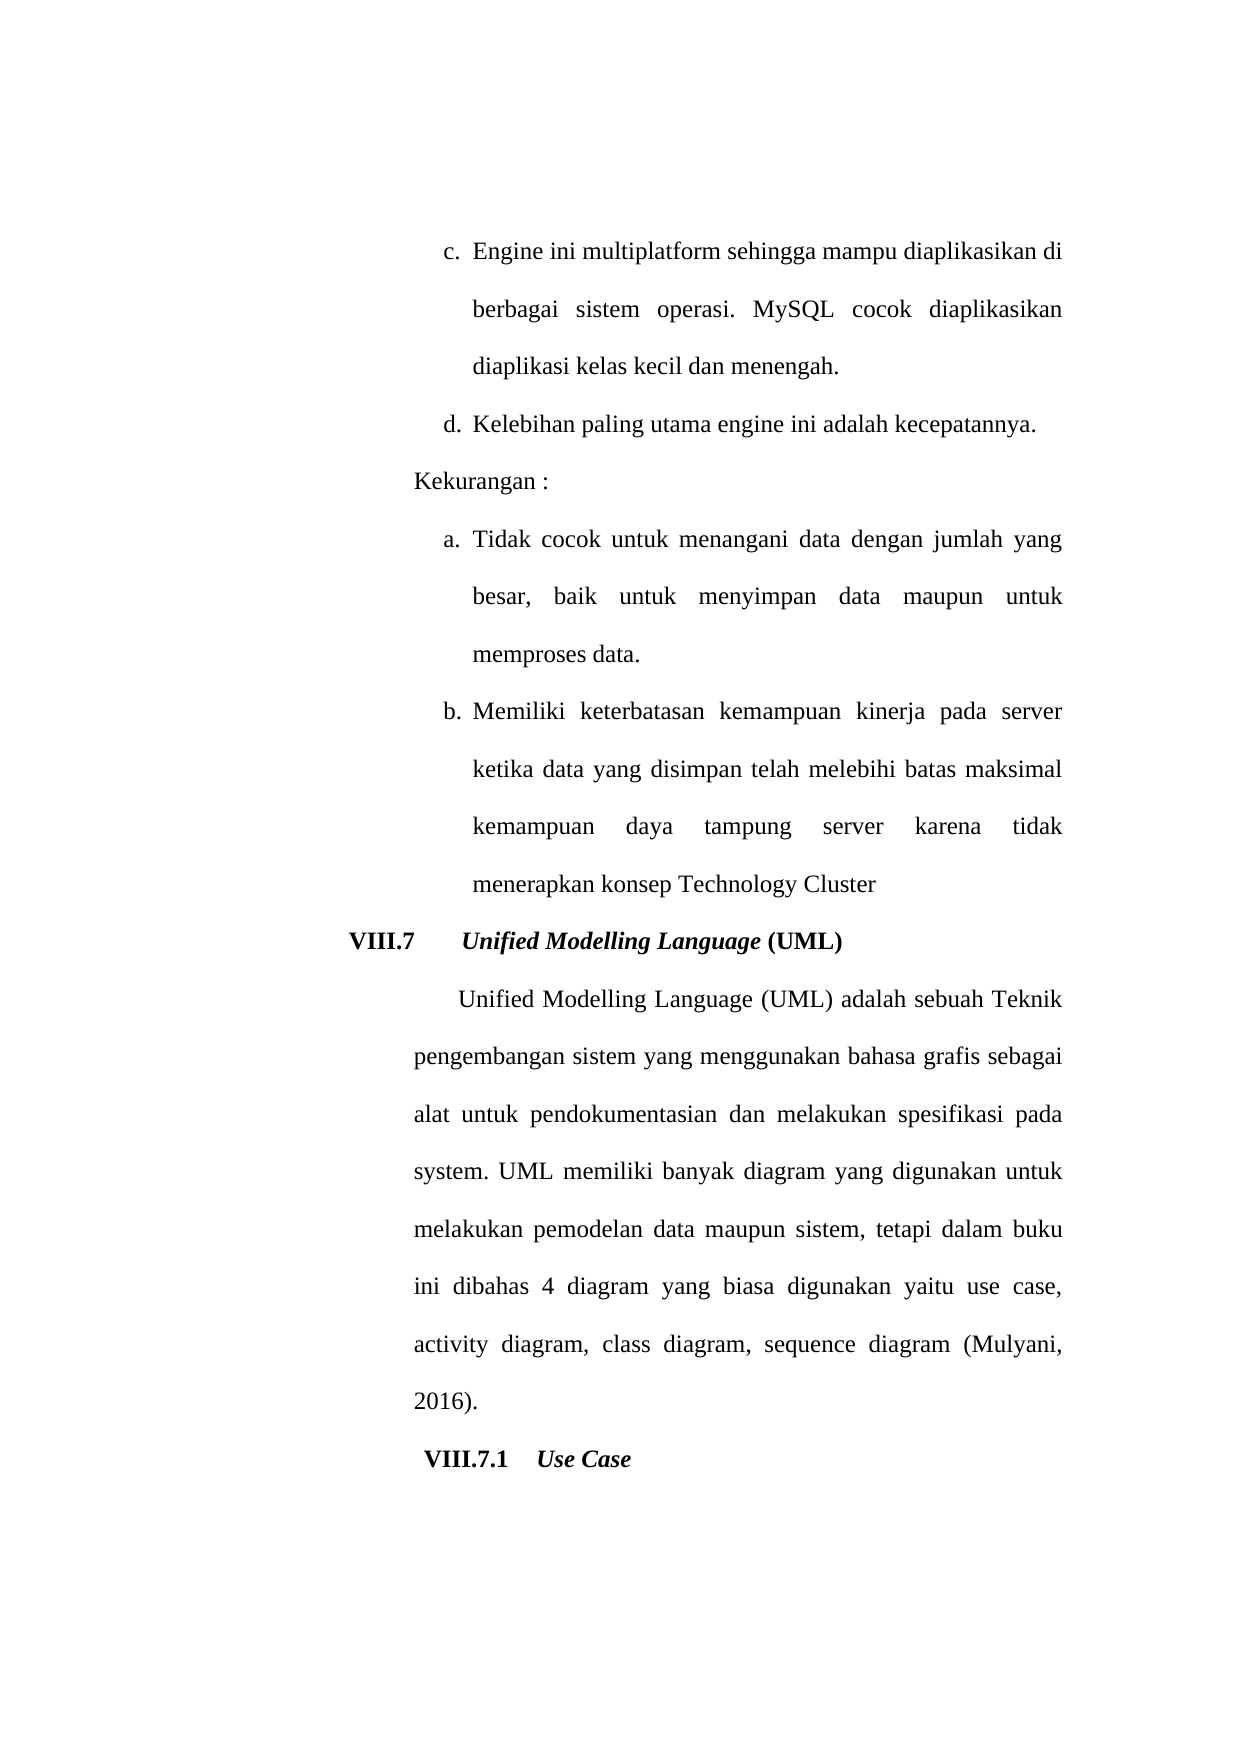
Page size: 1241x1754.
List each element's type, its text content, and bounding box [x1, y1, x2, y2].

list Kekurangan : [413, 466, 1063, 495]
list Unified Modelling Language (UML) adalah sebuah Teknik pengembangan sistem yang menggunakan bahasa grafis sebagai alat untuk pendokumentasian dan melakukan spesifikasi pada system. UML memiliki banyak diagram yang digunakan untuk melakukan pemodelan data maupun sistem, tetapi dalam buku ini dibahas 4 diagram yang biasa digunakan yaitu use case, activity diagram, class diagram, sequence diagram (Mulyani, 2016). [413, 984, 1063, 1415]
list Engine ini multiplatform sehingga mampu diaplikasikan di berbagai sistem operasi. MySQL cocok diaplikasikan diaplikasi kelas kecil dan menengah. [443, 236, 1063, 380]
list Tidak cocok untuk menangani data dengan jumlah yang besar, baik untuk menyimpan data maupun untuk memproses data. [443, 524, 1063, 667]
list Kelebihan paling utama engine ini adalah kecepatannya. [443, 409, 1063, 437]
list Memiliki keterbatasan kemampuan kinerja pada server ketika data yang disimpan telah melebihi batas maksimal kemampuan daya tampung server karena tidak menerapkan konsep Technology Cluster [443, 696, 1063, 897]
list Unified Modelling Language (UML) [349, 926, 1063, 955]
list Use Case [424, 1444, 1063, 1472]
